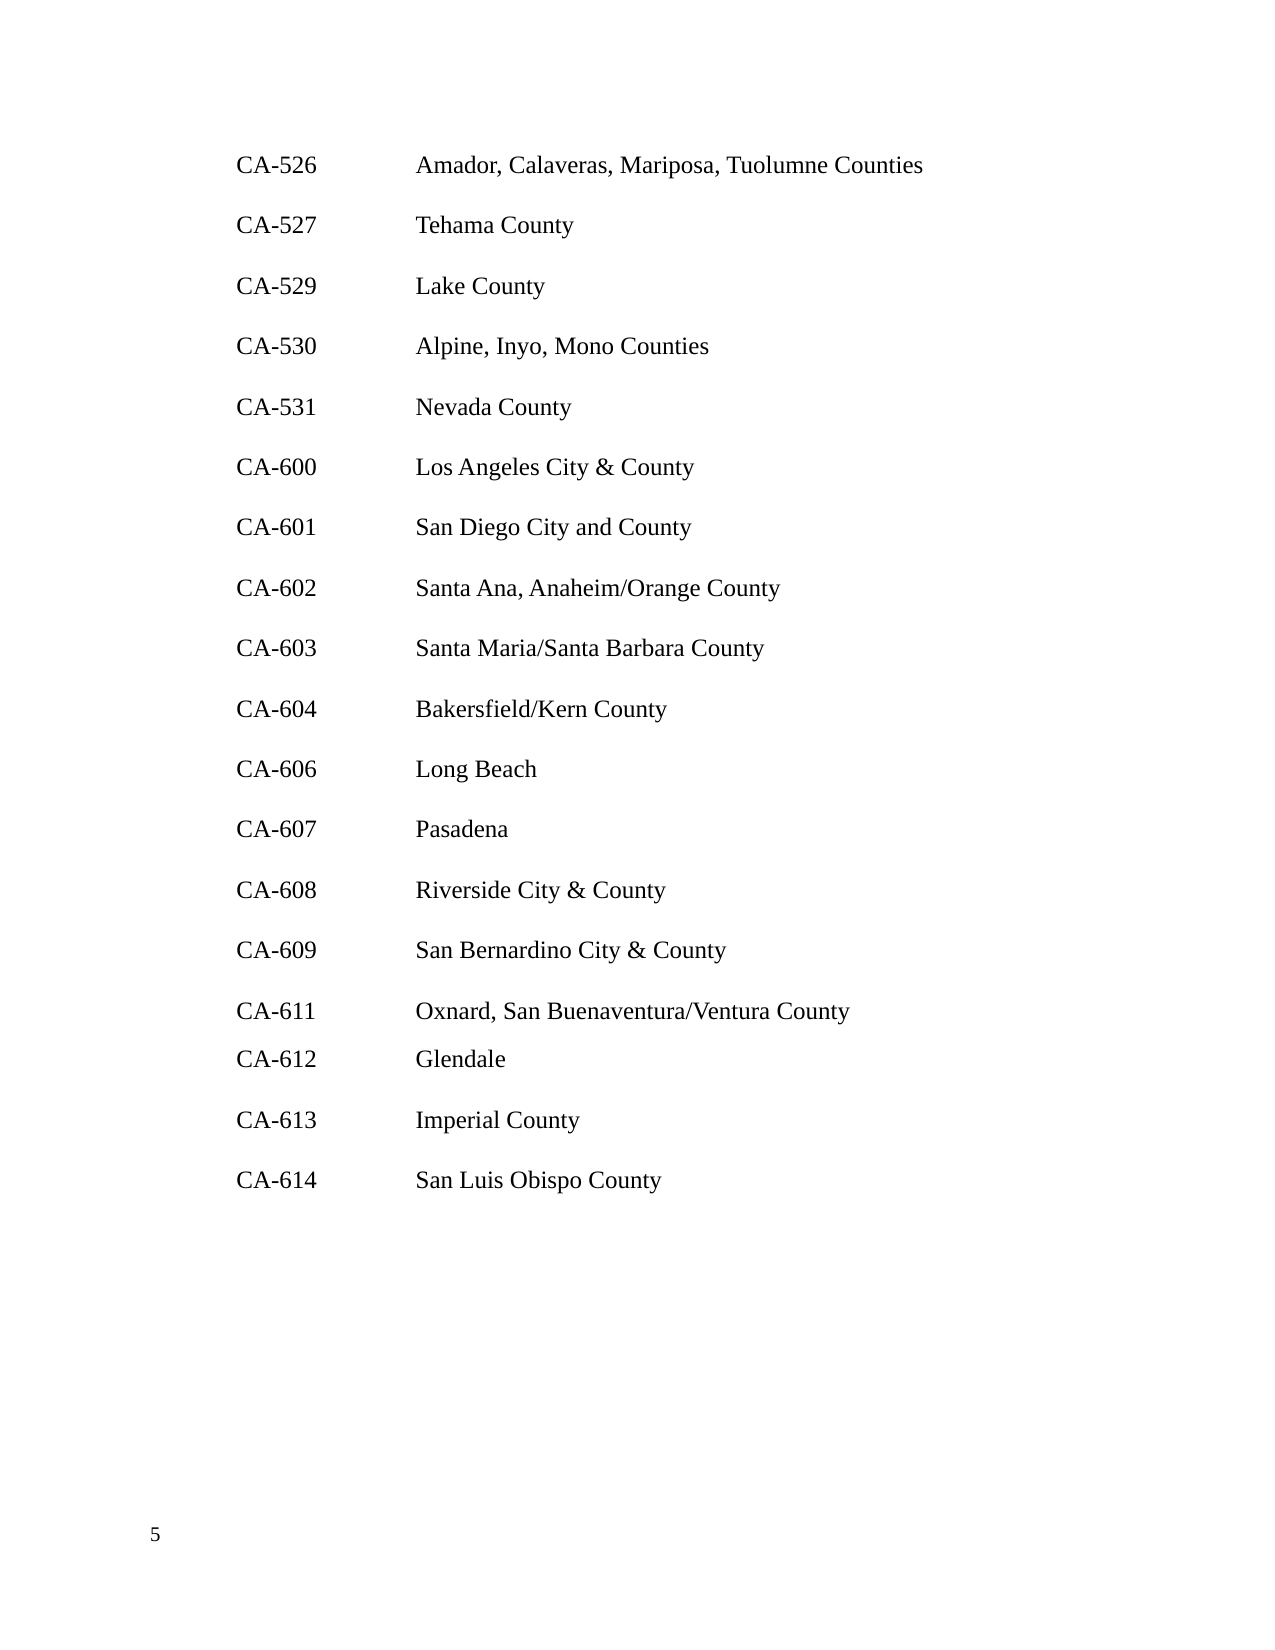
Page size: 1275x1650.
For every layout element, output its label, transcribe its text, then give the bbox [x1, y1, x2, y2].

table_cell Riverside City & County [329, 875, 1106, 935]
table_cell CA-608 [150, 875, 329, 935]
table_cell Lake County [329, 271, 1106, 331]
table_cell Alpine, Inyo, Mono Counties [329, 331, 1106, 392]
table_cell San Diego City and County [329, 513, 1106, 573]
table_cell CA-607 [150, 815, 329, 875]
table_cell Bakersfield/Kern County [329, 694, 1106, 754]
table_cell CA-600 [150, 452, 329, 512]
table_cell San Luis Obispo County [329, 1165, 1106, 1226]
table_cell CA-613 [150, 1105, 329, 1165]
table_cell CA-602 [150, 573, 329, 633]
table_cell CA-526 [150, 150, 329, 210]
table_cell Santa Maria/Santa Barbara County [329, 633, 1106, 694]
table_cell CA-614 [150, 1165, 329, 1226]
table_cell CA-606 [150, 754, 329, 814]
table_cell Pasadena [329, 815, 1106, 875]
table_cell Amador, Calaveras, Mariposa, Tuolumne Counties [329, 150, 1106, 210]
table_cell CA-609 [150, 935, 329, 996]
table_cell San Bernardino City & County [329, 935, 1106, 996]
table_cell CA-530 [150, 331, 329, 392]
table_cell Los Angeles City & County [329, 452, 1106, 512]
table_cell Oxnard, San Buenaventura/Ventura County [329, 996, 1106, 1044]
table_cell CA-604 [150, 694, 329, 754]
table_cell Tehama County [329, 210, 1106, 271]
table_cell CA-531 [150, 392, 329, 452]
table_cell CA-612 [150, 1045, 329, 1105]
table_cell Imperial County [329, 1105, 1106, 1165]
table_cell Nevada County [329, 392, 1106, 452]
table_cell CA-529 [150, 271, 329, 331]
table_cell CA-601 [150, 513, 329, 573]
table_cell Glendale [329, 1045, 1106, 1105]
table_cell CA-611 [150, 996, 329, 1044]
table_cell CA-527 [150, 210, 329, 271]
table_cell Long Beach [329, 754, 1106, 814]
table_cell Santa Ana, Anaheim/Orange County [329, 573, 1106, 633]
table_cell CA-603 [150, 633, 329, 694]
